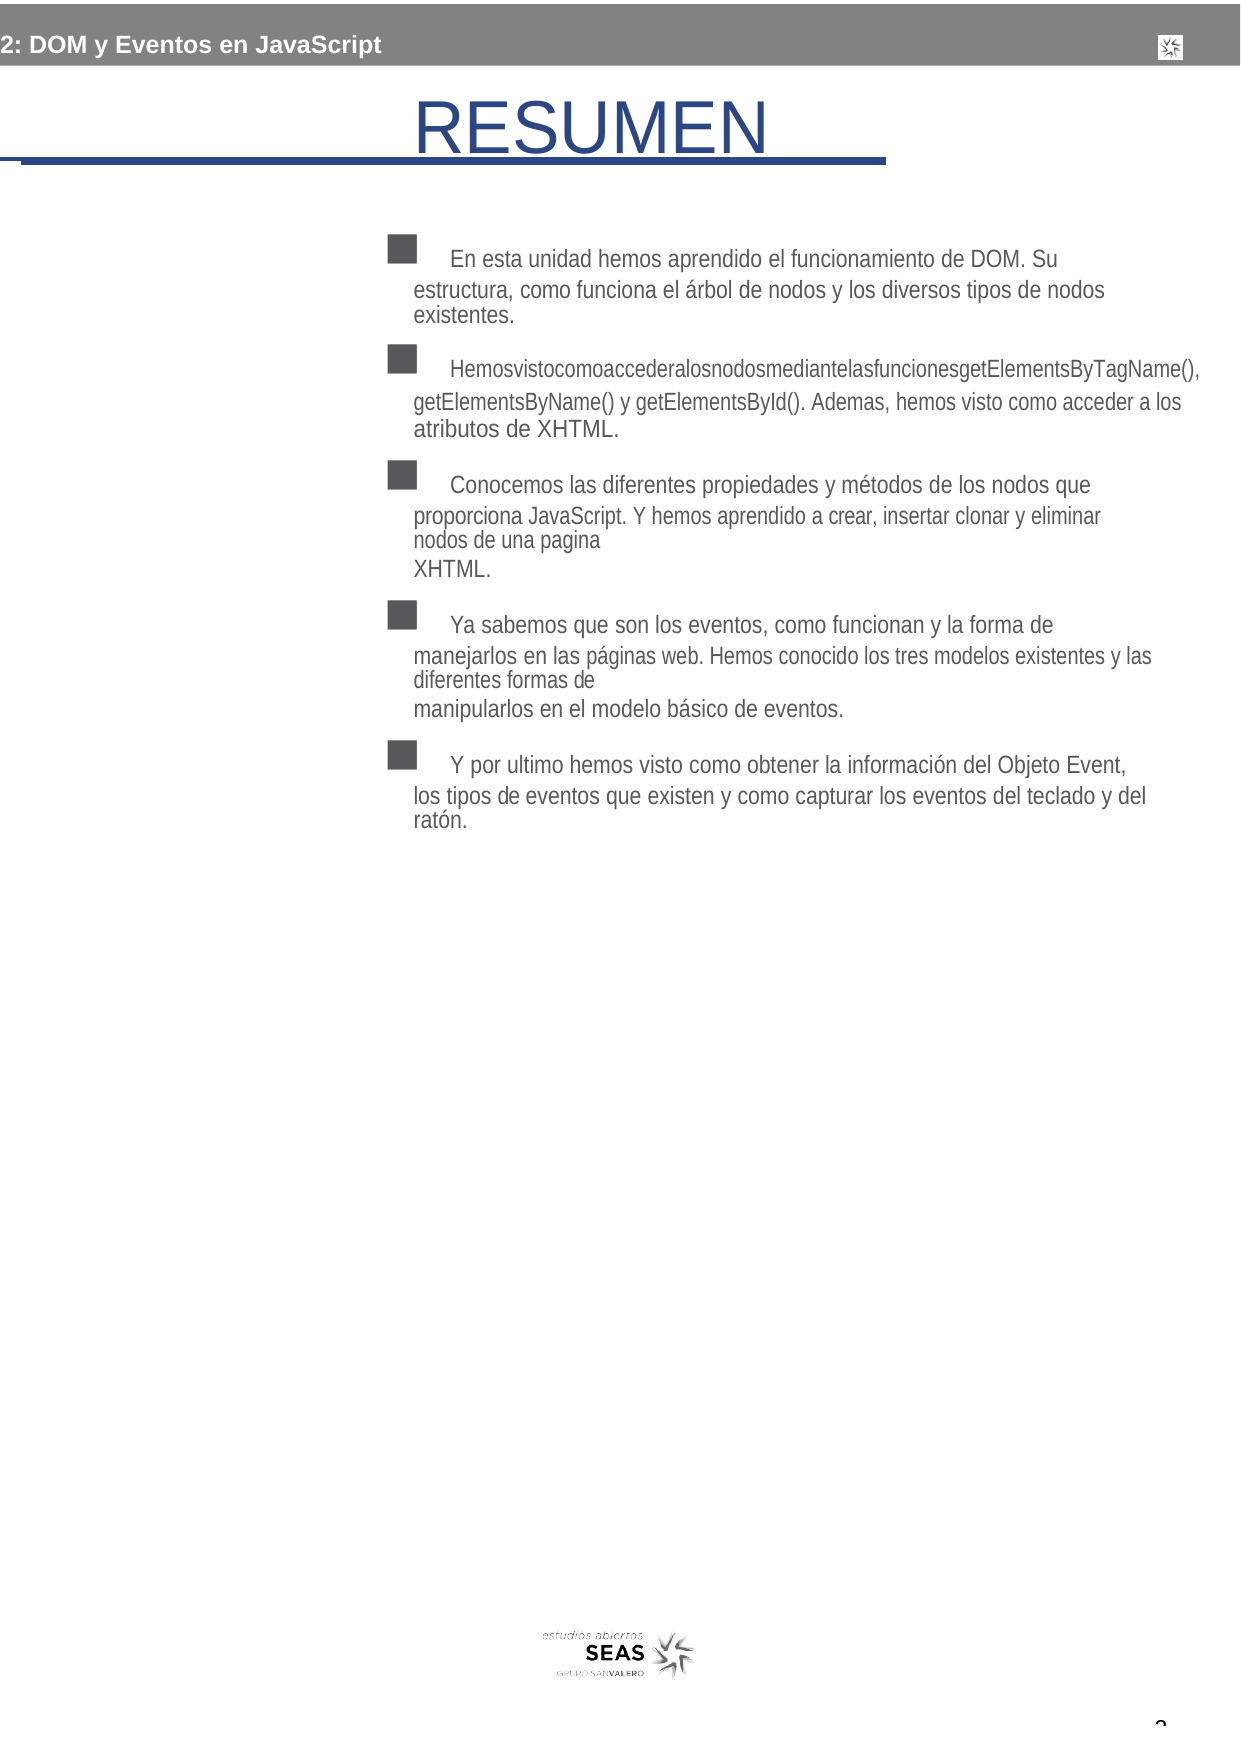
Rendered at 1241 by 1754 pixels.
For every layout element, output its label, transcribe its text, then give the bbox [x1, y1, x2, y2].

list HemosvistocomoaccederalosnodosmediantelasfuncionesgetElementsByTagName(), [384, 328, 1240, 389]
list Ya sabemos que son los eventos, como funcionan y la forma de manejarlos en las páginas web. Hemos conocido los tres modelos existentes y las diferentes formas de [384, 586, 1152, 694]
list Conocemos las diferentes propiedades y métodos de los nodos que proporciona JavaScript. Y hemos aprendido a crear, insertar clonar y eliminar nodos de una pagina [384, 446, 1152, 554]
text atributos de XHTML. [413, 418, 1240, 442]
list Y por ultimo hemos visto como obtener la información del Objeto Event, los tipos de eventos que existen y como capturar los eventos del teclado y del ratón. [384, 726, 1152, 834]
subtitle RESUMEN [0, 83, 1240, 169]
picture [1158, 34, 1183, 60]
picture [542, 1628, 698, 1680]
list En esta unidad hemos aprendido el funcionamiento de DOM. Su estructura, como funciona el árbol de nodos y los diversos tipos de nodos existentes. [384, 220, 1152, 328]
text XHTML. [413, 558, 1240, 582]
text manipularlos en el modelo básico de eventos. [413, 698, 1240, 722]
text getElementsByName() y getElementsById(). Ademas, hemos visto como acceder a los [413, 389, 1240, 415]
